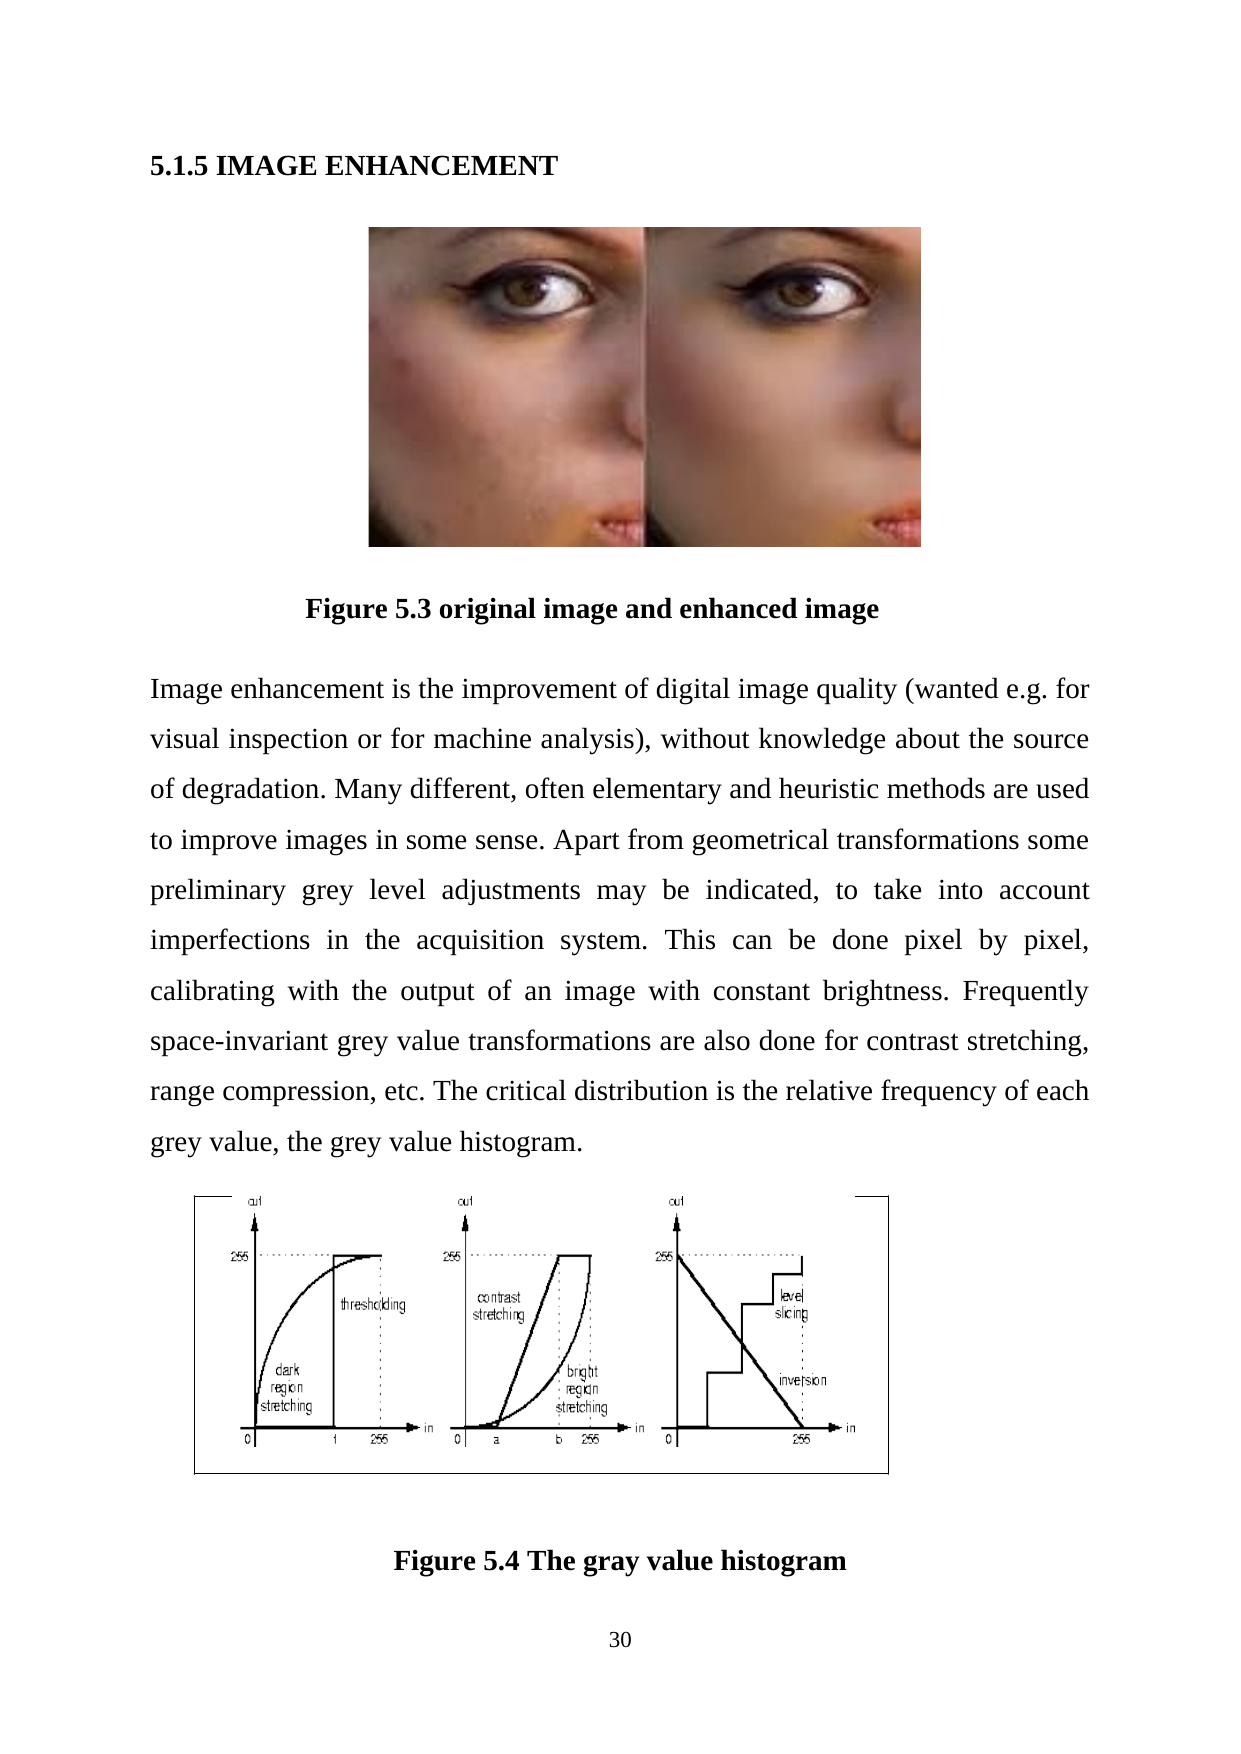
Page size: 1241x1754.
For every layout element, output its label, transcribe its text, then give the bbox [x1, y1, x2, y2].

subtitle Figure 5.4 The gray value histogram [393, 1543, 1213, 1576]
text Figure 5.3 original image and enhanced image [305, 592, 1213, 625]
picture [231, 1196, 855, 1447]
picture [368, 227, 921, 547]
subtitle 5.1.5 IMAGE ENHANCEMENT [150, 148, 1213, 181]
text Image enhancement is the improvement of digital image quality (wanted e.g. for visual inspection or for machine analysis), without knowledge about the source of degradation. Many different, often elementary and heuristic methods are used to improve images in some sense. Apart from geometrical transformations some preliminary grey level adjustments may be indicated, to take into account imperfections in the acquisition system. This can be done pixel by pixel, calibrating with the output of an image with constant brightness. Frequently space-invariant grey value transformations are also done for contrast stretching, range compression, etc. The critical distribution is the relative frequency of each grey value, the grey value histogram. [150, 671, 1091, 1157]
